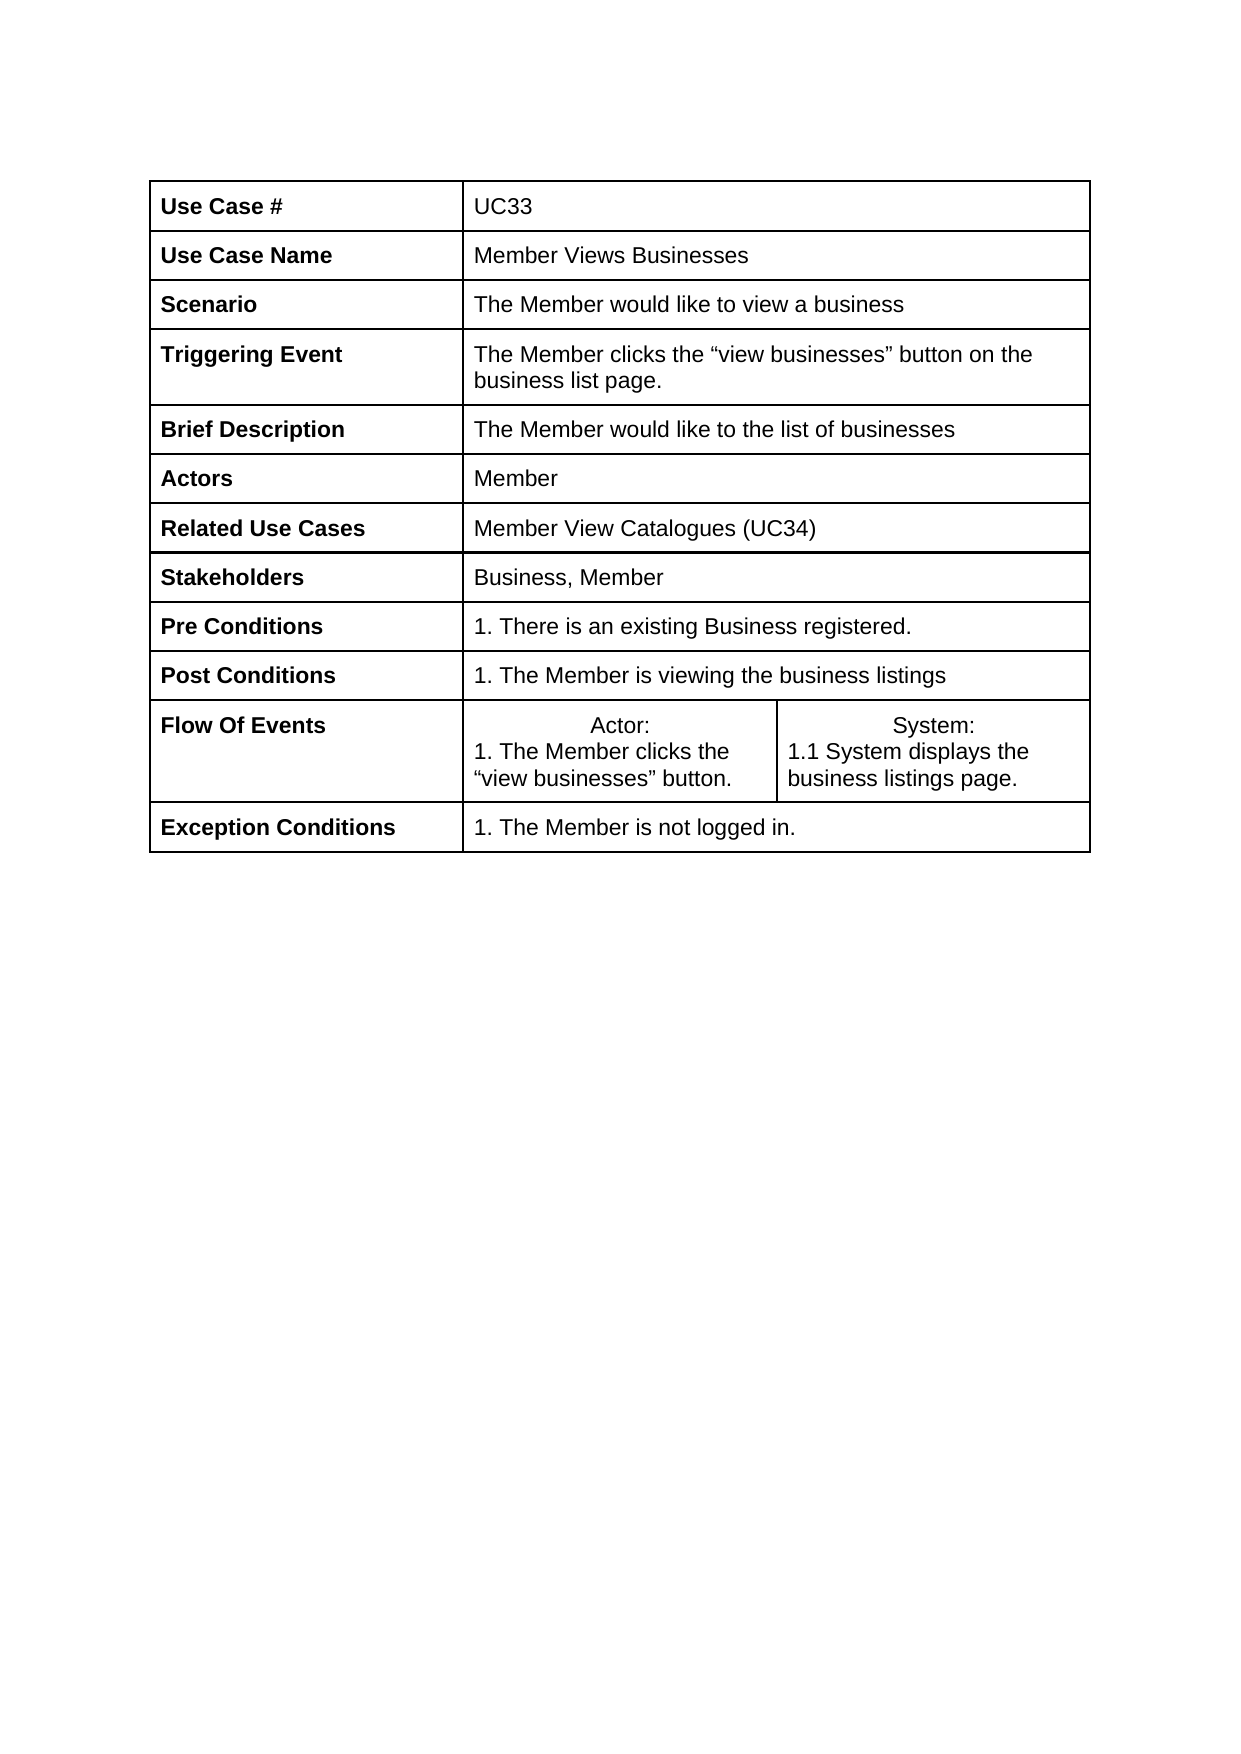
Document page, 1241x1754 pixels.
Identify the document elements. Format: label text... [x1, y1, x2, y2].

table_cell Member [464, 455, 1089, 502]
table_cell Business, Member [464, 554, 1089, 601]
table_cell Exception Conditions [151, 803, 462, 851]
table_cell Use Case Name [151, 232, 462, 279]
table_cell Flow Of Events [151, 701, 462, 801]
table_cell 1. The Member is viewing the business listings [464, 652, 1089, 699]
table_cell Post Conditions [151, 652, 462, 699]
table_header Use Case # [151, 182, 462, 229]
table_header UC33 [464, 182, 1089, 229]
table_cell Stakeholders [151, 554, 462, 601]
table_cell Member Views Businesses [464, 232, 1089, 279]
table_cell Pre Conditions [151, 603, 462, 650]
table_cell 1. There is an existing Business registered. [464, 603, 1089, 650]
table_cell Member View Catalogues (UC34) [464, 504, 1089, 551]
table_cell The Member would like to view a business [464, 281, 1089, 328]
table_cell Scenario [151, 281, 462, 328]
table_cell 1. The Member is not logged in. [464, 803, 1089, 851]
table_cell The Member would like to the list of businesses [464, 406, 1089, 453]
table_cell Related Use Cases [151, 504, 462, 551]
table_cell The Member clicks the “view businesses” button on the business list page. [464, 330, 1089, 404]
table_cell Actor: 1. The Member clicks the “view businesses” button. [464, 701, 776, 801]
table_cell System: 1.1 System displays the business listings page. [778, 701, 1089, 801]
table_cell Brief Description [151, 406, 462, 453]
table_cell Actors [151, 455, 462, 502]
table_cell Triggering Event [151, 330, 462, 404]
